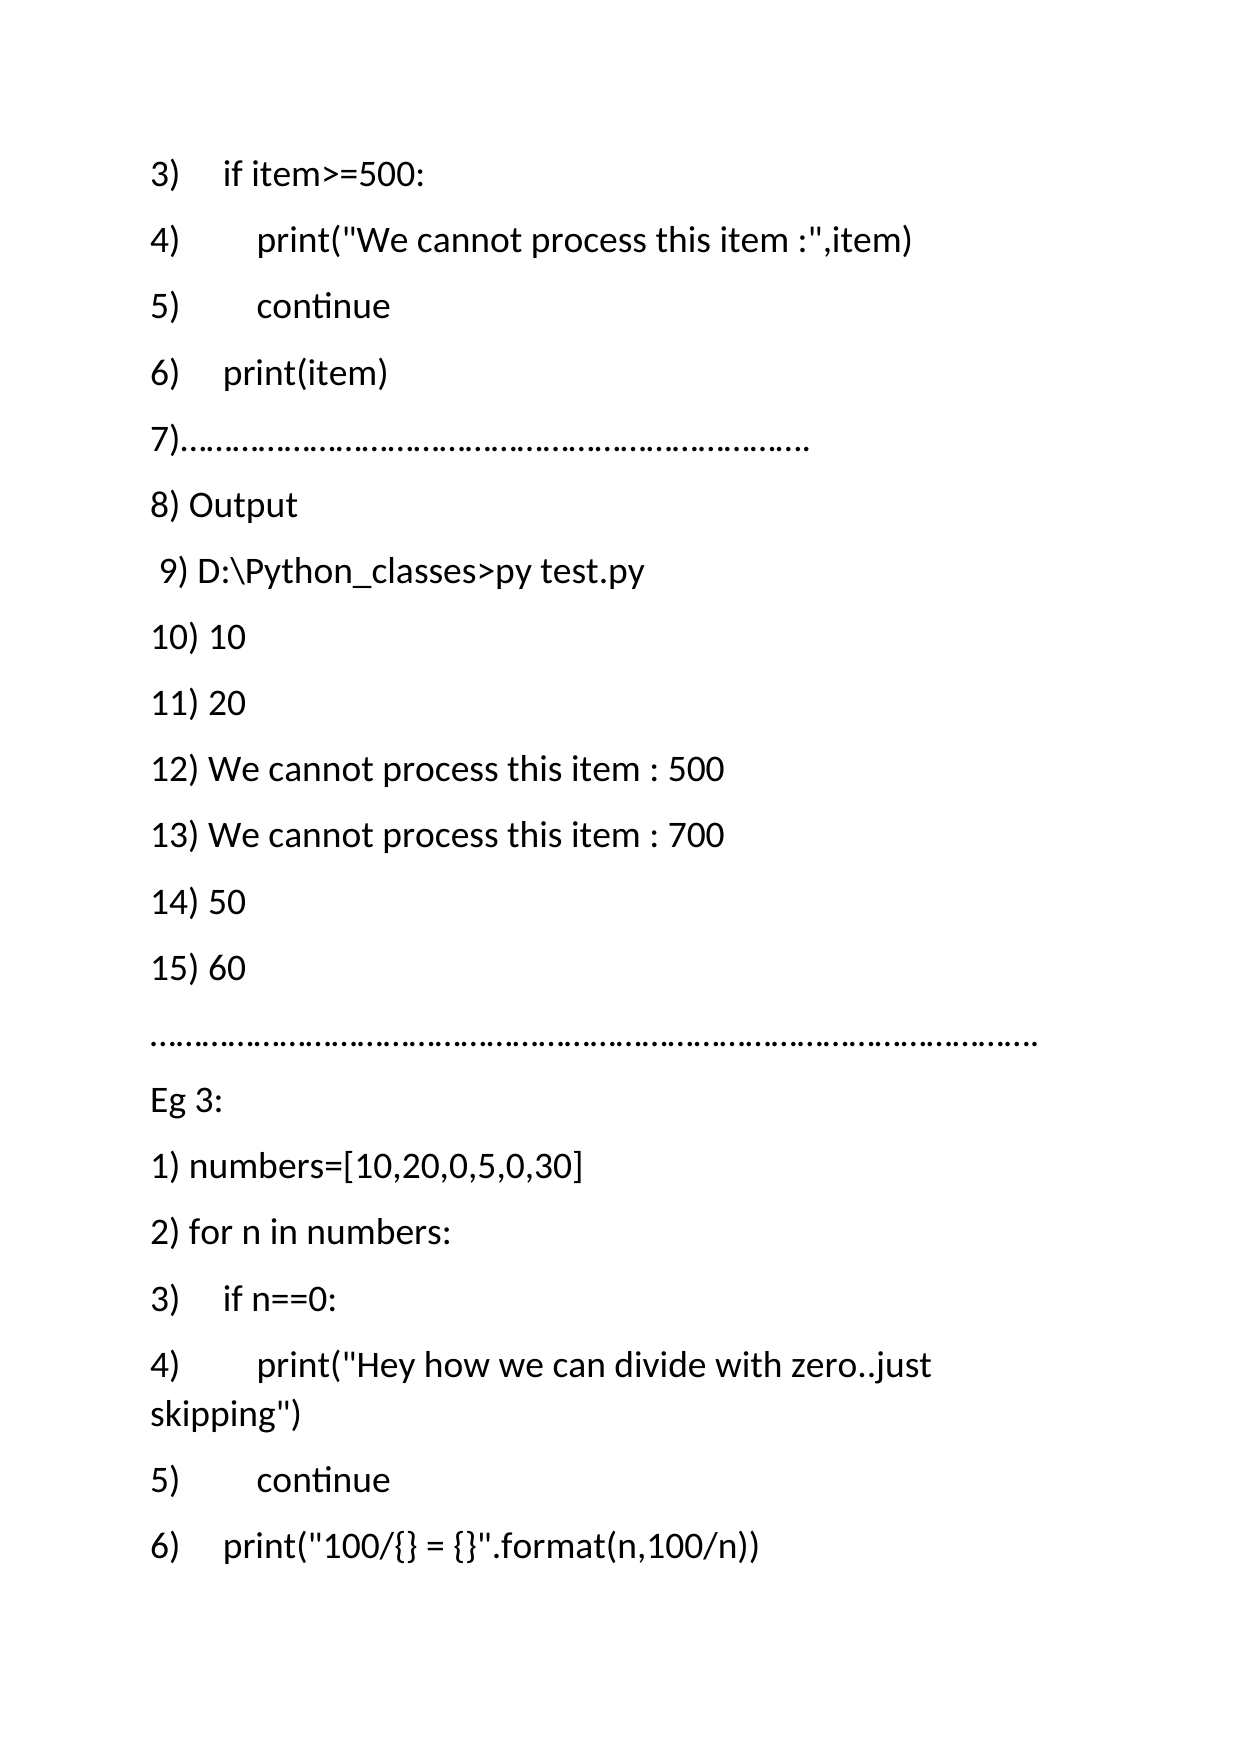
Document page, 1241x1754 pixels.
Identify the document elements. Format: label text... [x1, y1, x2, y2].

text 6) print(item) [150, 348, 1090, 394]
text 5) continue [150, 282, 1090, 328]
text 14) 50 [150, 878, 1090, 923]
text 12) We cannot process this item : 500 [150, 745, 1090, 791]
text 4) print("Hey how we can divide with zero..just skipping") [150, 1341, 1090, 1436]
text 8) Output [150, 481, 1090, 527]
text …………………………………………………………………………………………. [150, 1010, 1090, 1056]
text 1) numbers=[10,20,0,5,0,30] [150, 1142, 1090, 1188]
text 9) D:\Python_classes>py test.py [150, 547, 1090, 593]
text 5) continue [150, 1456, 1090, 1502]
text 7)………………………………………………………………. [150, 414, 1090, 460]
text Eg 3: [150, 1076, 1090, 1122]
text 2) for n in numbers: [150, 1208, 1090, 1254]
text 3) if n==0: [150, 1274, 1090, 1320]
text 4) print("We cannot process this item :",item) [150, 216, 1090, 262]
text 3) if item>=500: [150, 150, 1090, 196]
text 6) print("100/{} = {}".format(n,100/n)) [150, 1522, 1090, 1568]
text 11) 20 [150, 679, 1090, 725]
text 10) 10 [150, 613, 1090, 659]
text 13) We cannot process this item : 700 [150, 811, 1090, 857]
text 15) 60 [150, 944, 1090, 989]
